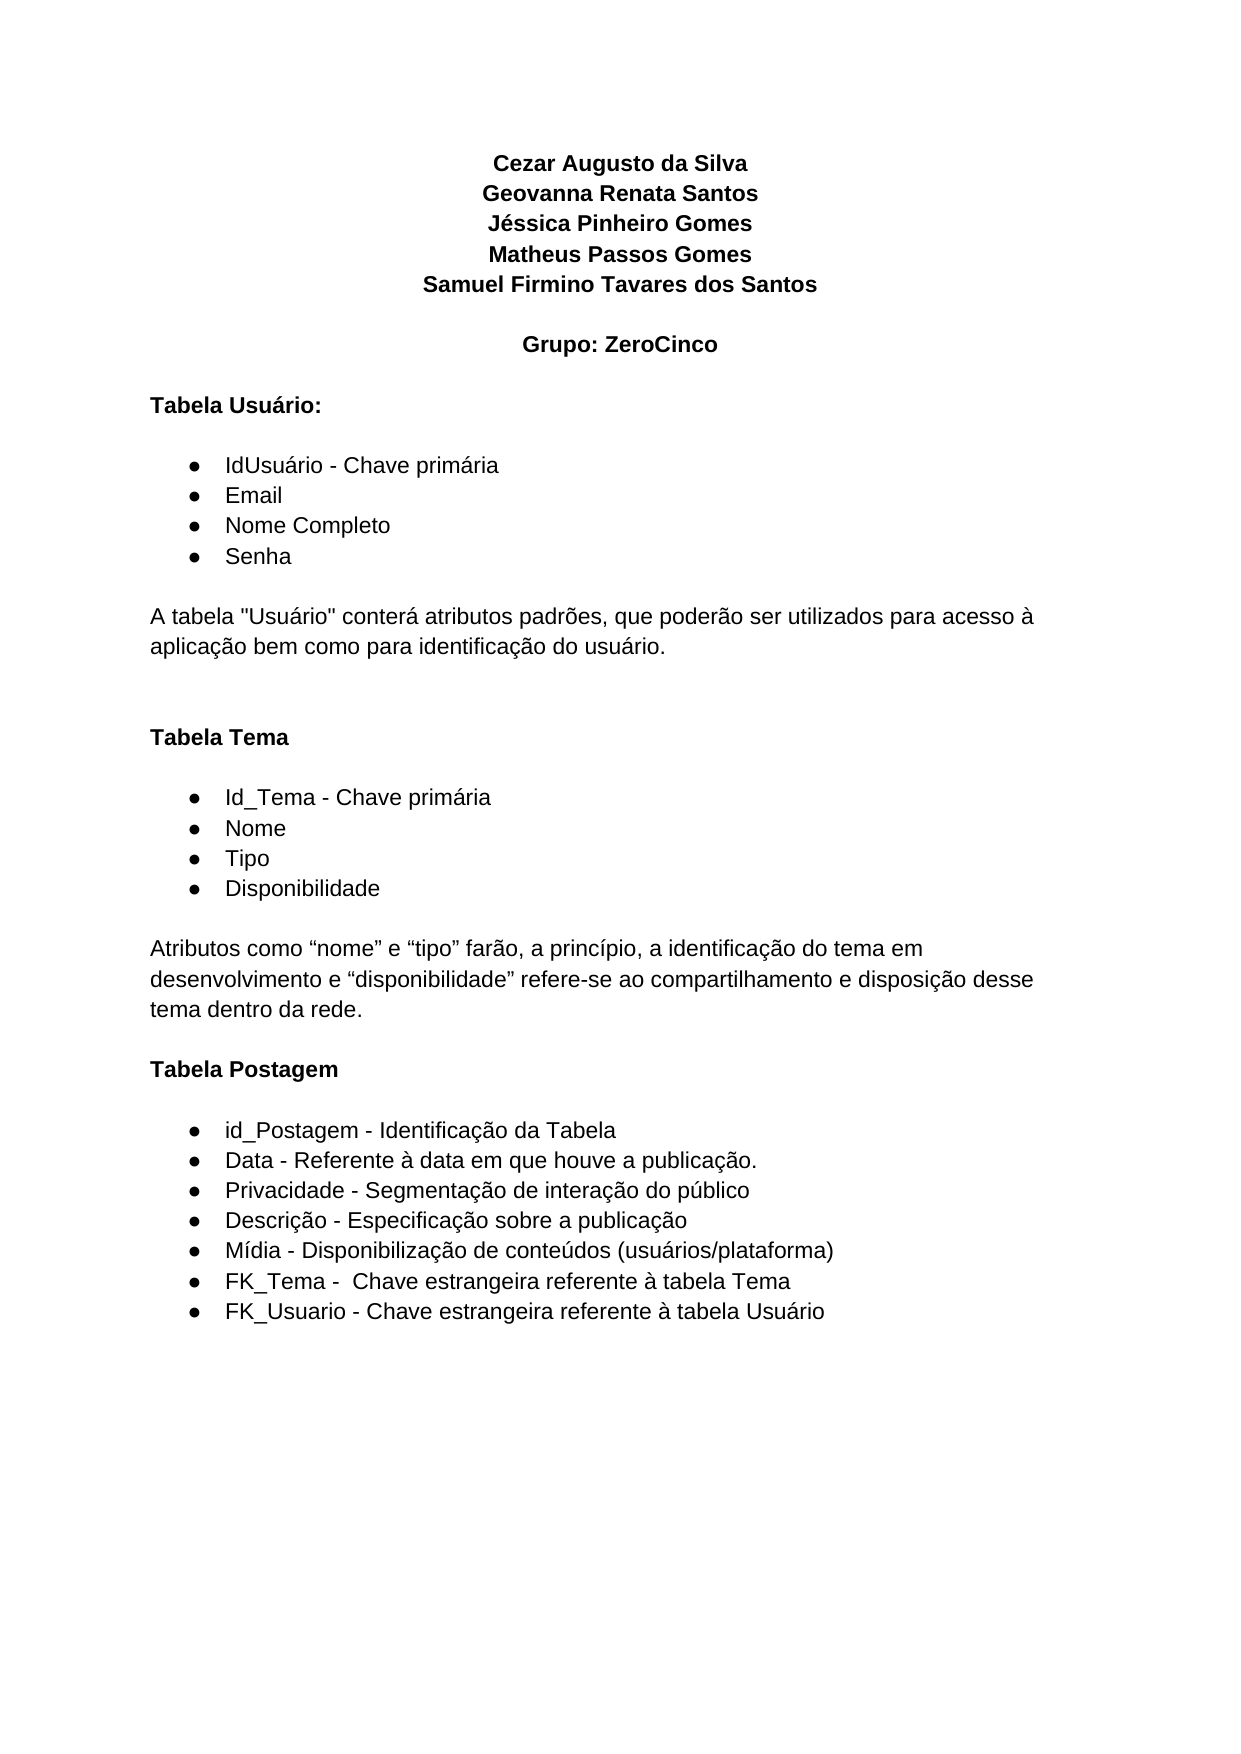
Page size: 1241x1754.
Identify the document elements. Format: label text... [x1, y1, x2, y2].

text Geovanna Renata Santos [150, 180, 1090, 207]
text Matheus Passos Gomes [150, 241, 1090, 267]
list Nome [187, 814, 1090, 841]
text A tabela "Usuário" conterá atributos padrões, que poderão ser utilizados para acesso à aplicação bem como para identificação do usuário. [150, 603, 1090, 660]
list FK_Usuario - Chave estrangeira referente à tabela Usuário [187, 1298, 1090, 1324]
list Data - Referente à data em que houve a publicação. [187, 1147, 1090, 1173]
list Email [187, 482, 1090, 509]
text Grupo: ZeroCinco [150, 331, 1090, 358]
text Tabela Postagem [150, 1056, 1090, 1083]
list FK_Tema - Chave estrangeira referente à tabela Tema [187, 1268, 1090, 1294]
list Mídia - Disponibilização de conteúdos (usuários/plataforma) [187, 1237, 1090, 1264]
list Descrição - Especificação sobre a publicação [187, 1207, 1090, 1234]
text Samuel Firmino Tavares dos Santos [150, 271, 1090, 297]
list Privacidade - Segmentação de interação do público [187, 1177, 1090, 1203]
text Atributos como “nome” e “tipo” farão, a princípio, a identificação do tema em desenvolvimento e “disponibilidade” refere-se ao compartilhamento e disposição desse tema dentro da rede. [150, 935, 1090, 1022]
list Disponibilidade [187, 875, 1090, 901]
list id_Postagem - Identificação da Tabela [187, 1117, 1090, 1143]
list IdUsuário - Chave primária [187, 452, 1090, 478]
list Senha [187, 543, 1090, 569]
list Id_Tema - Chave primária [187, 784, 1090, 811]
text Cezar Augusto da Silva [150, 150, 1090, 176]
text Tabela Usuário: [150, 392, 1090, 418]
list Tipo [187, 845, 1090, 871]
text Jéssica Pinheiro Gomes [150, 210, 1090, 237]
list Nome Completo [187, 512, 1090, 539]
text Tabela Tema [150, 724, 1090, 750]
